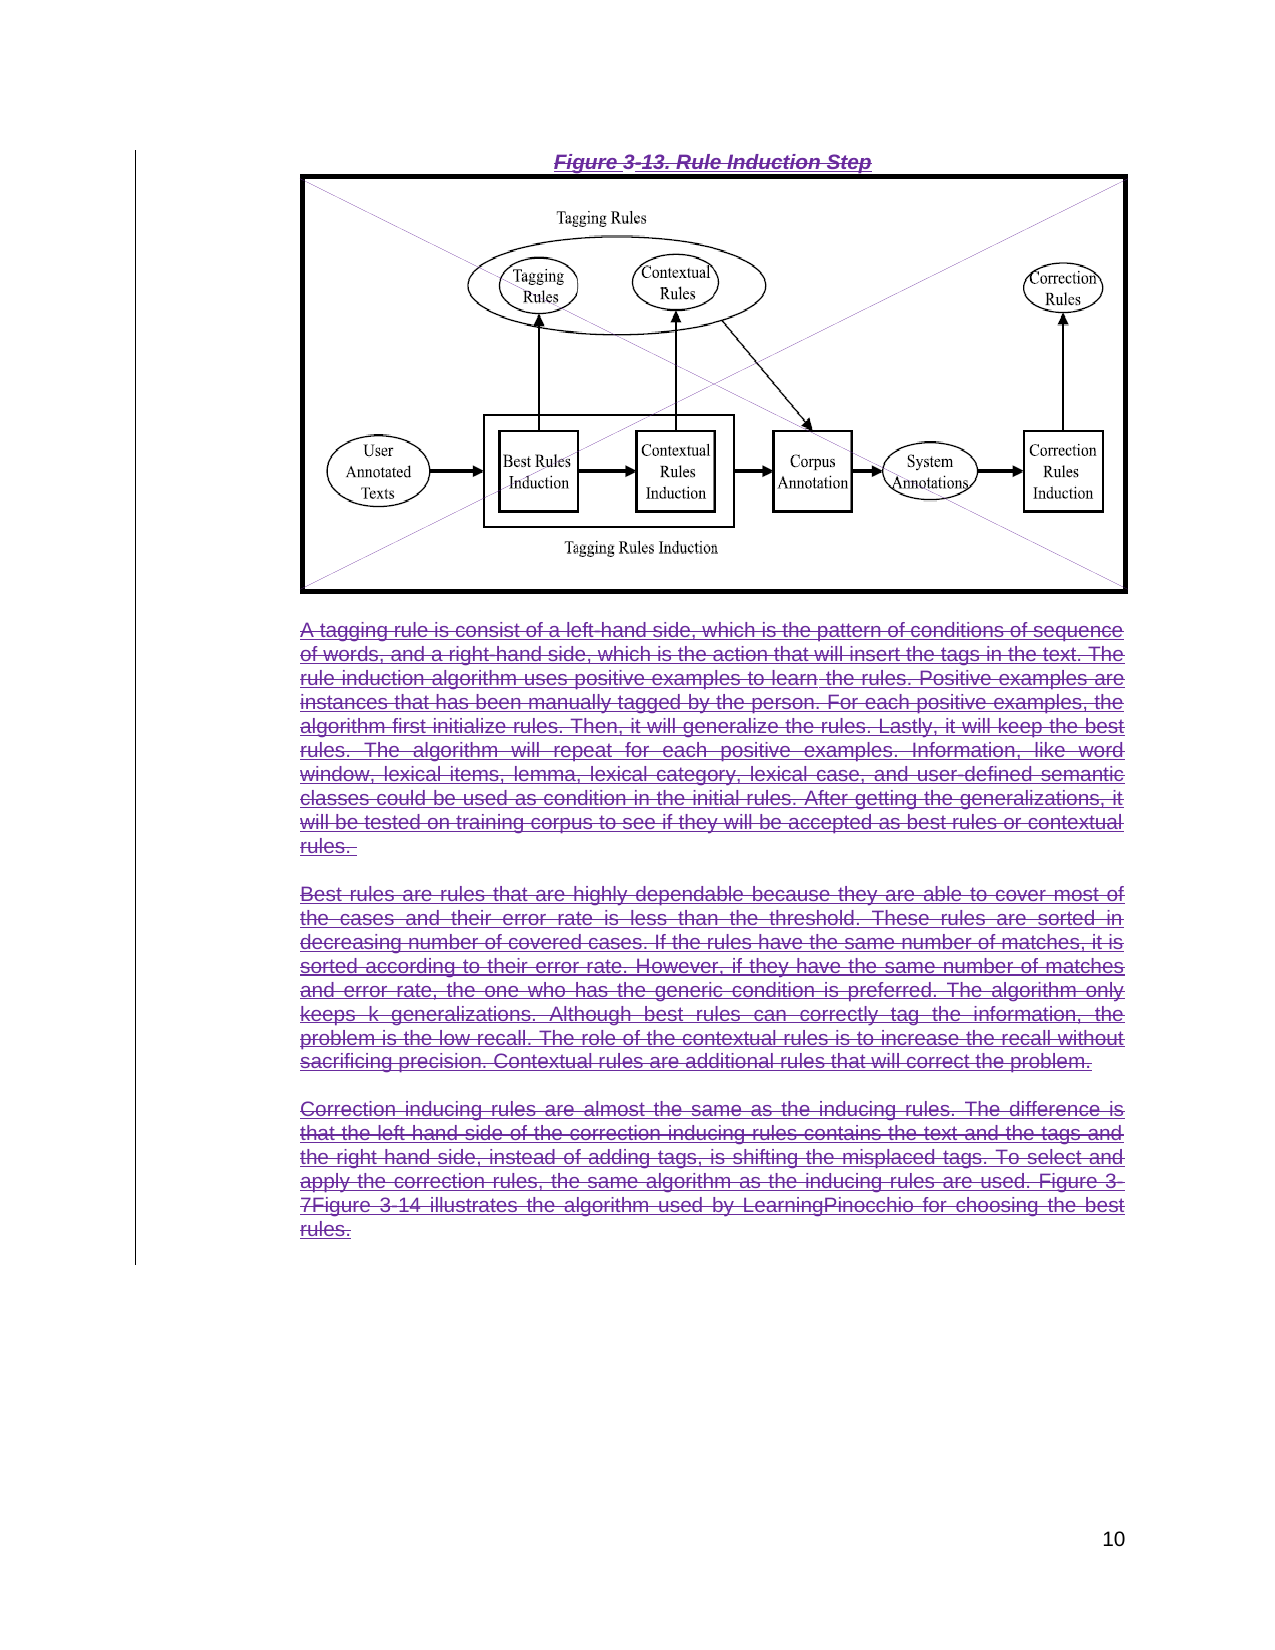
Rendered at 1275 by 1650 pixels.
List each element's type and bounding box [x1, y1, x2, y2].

picture [717, 182, 1123, 586]
picture [305, 179, 1123, 383]
picture [305, 385, 1123, 589]
picture [305, 182, 711, 586]
